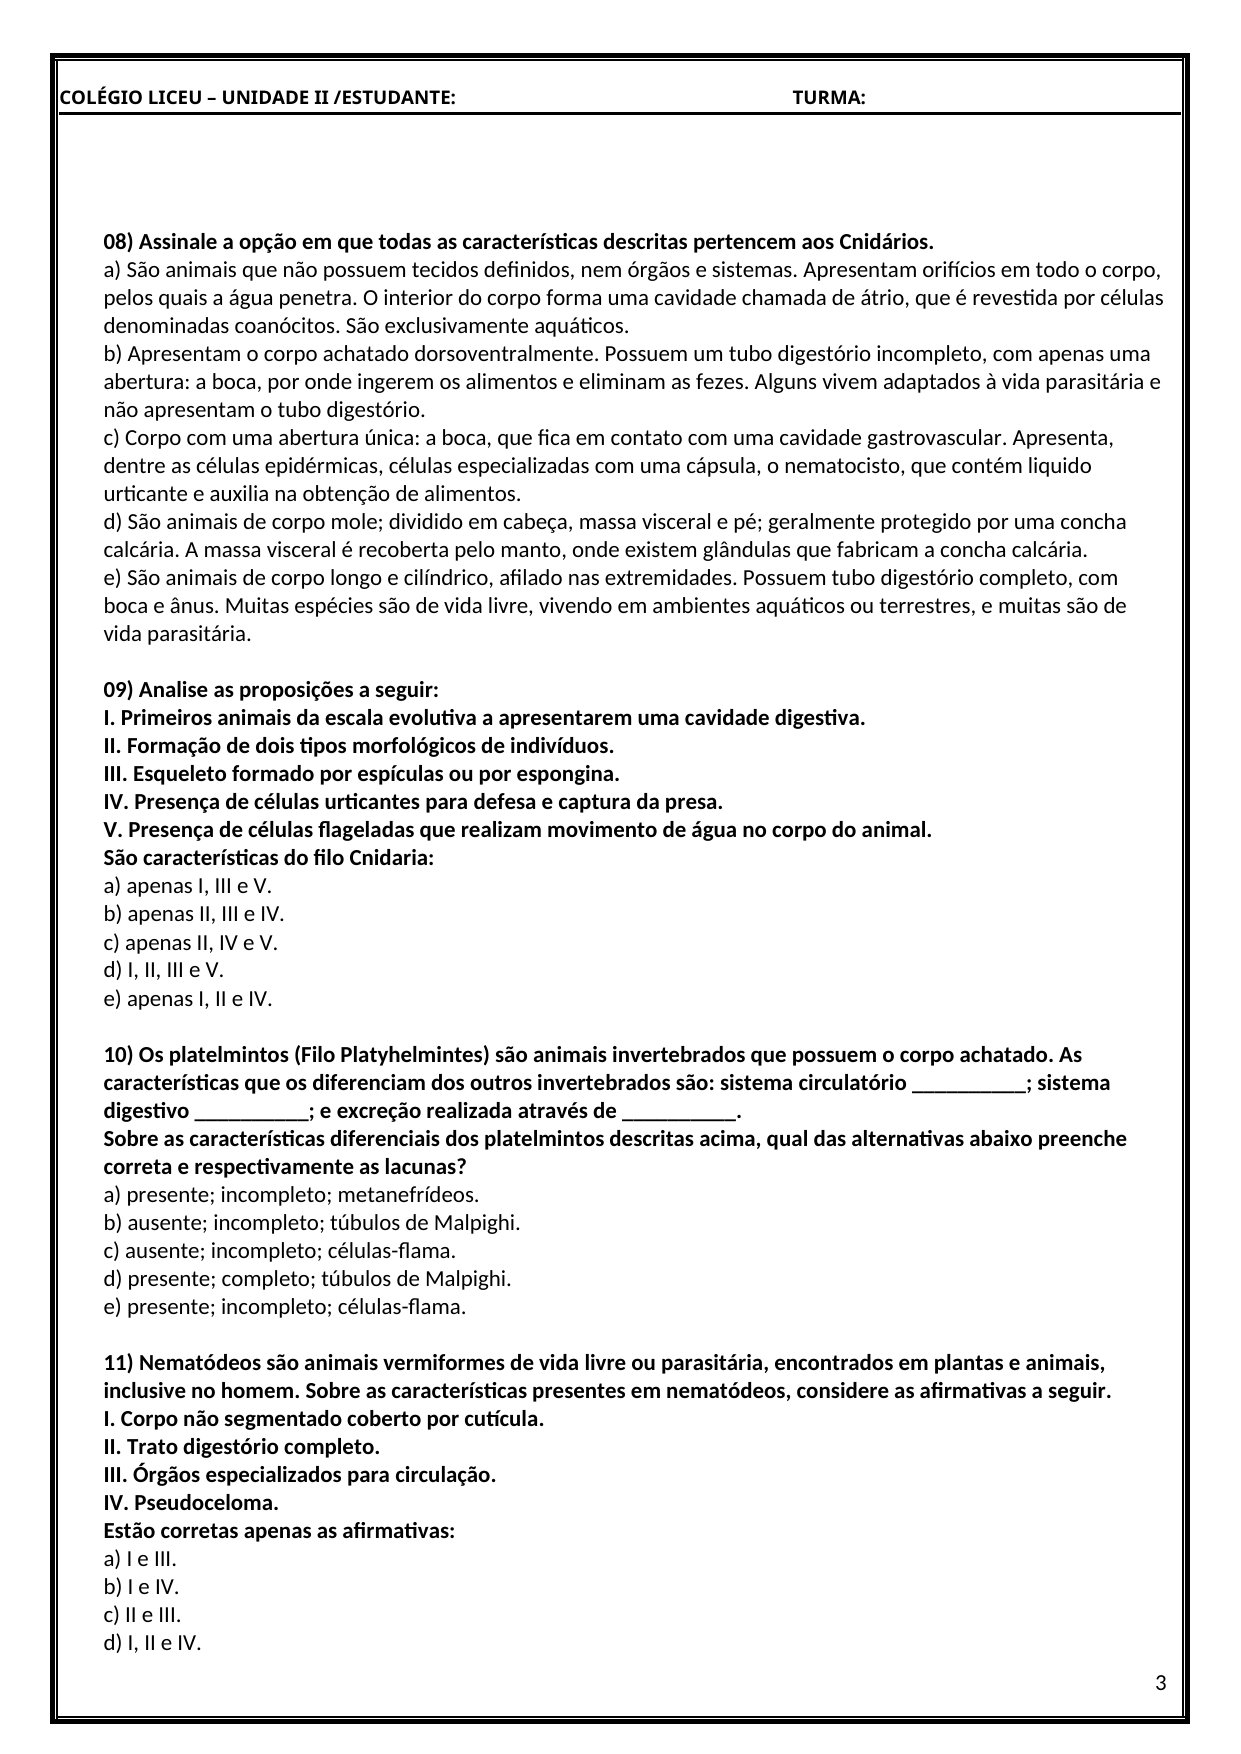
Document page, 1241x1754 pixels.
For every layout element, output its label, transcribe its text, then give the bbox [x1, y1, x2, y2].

text e) apenas I, II e IV. [103, 984, 1167, 1012]
text 09) Analise as proposições a seguir: [103, 675, 1167, 703]
text II. Trato digestório completo. [103, 1432, 1167, 1460]
text a) São animais que não possuem tecidos definidos, nem órgãos e sistemas. Apresentam orifícios em todo o corpo, pelos quais a água penetra. O interior do corpo forma uma cavidade chamada de átrio, que é revestida por células denominadas coanócitos. São exclusivamente aquáticos. [103, 255, 1167, 339]
text IV. Pseudoceloma. [103, 1488, 1167, 1516]
text b) I e IV. [103, 1572, 1167, 1600]
text b) apenas II, III e IV. [103, 899, 1167, 928]
text a) presente; incompleto; metanefrídeos. [103, 1180, 1167, 1208]
text b) ausente; incompleto; túbulos de Malpighi. [103, 1208, 1167, 1236]
text Sobre as características diferenciais dos platelmintos descritas acima, qual das alternativas abaixo preenche correta e respectivamente as lacunas? [103, 1124, 1167, 1180]
text d) I, II e IV. [103, 1628, 1167, 1656]
text 10) Os platelmintos (Filo Platyhelmintes) são animais invertebrados que possuem o corpo achatado. As características que os diferenciam dos outros invertebrados são: sistema circulatório __________; sistema digestivo __________; e excreção realizada através de __________. [103, 1040, 1167, 1124]
text 11) Nematódeos são animais vermiformes de vida livre ou parasitária, encontrados em plantas e animais, inclusive no homem. Sobre as características presentes em nematódeos, considere as afirmativas a seguir. [103, 1348, 1167, 1404]
text Estão corretas apenas as afirmativas: [103, 1516, 1167, 1544]
text d) I, II, III e V. [103, 956, 1167, 984]
text V. Presença de células flageladas que realizam movimento de água no corpo do animal. [103, 816, 1167, 843]
text e) São animais de corpo longo e cilíndrico, afilado nas extremidades. Possuem tubo digestório completo, com boca e ânus. Muitas espécies são de vida livre, vivendo em ambientes aquáticos ou terrestres, e muitas são de vida parasitária. [103, 563, 1167, 647]
text d) presente; completo; túbulos de Malpighi. [103, 1264, 1167, 1292]
text III. Órgãos especializados para circulação. [103, 1460, 1167, 1488]
text c) ausente; incompleto; células-flama. [103, 1236, 1167, 1264]
text d) São animais de corpo mole; dividido em cabeça, massa visceral e pé; geralmente protegido por uma concha calcária. A massa visceral é recoberta pelo manto, onde existem glândulas que fabricam a concha calcária. [103, 507, 1167, 563]
text c) II e III. [103, 1600, 1167, 1628]
text b) Apresentam o corpo achatado dorsoventralmente. Possuem um tubo digestório incompleto, com apenas uma abertura: a boca, por onde ingerem os alimentos e eliminam as fezes. Alguns vivem adaptados à vida parasitária e não apresentam o tubo digestório. [103, 339, 1167, 423]
text III. Esqueleto formado por espículas ou por espongina. [103, 759, 1167, 787]
text I. Primeiros animais da escala evolutiva a apresentarem uma cavidade digestiva. [103, 703, 1167, 731]
text a) apenas I, III e V. [103, 872, 1167, 899]
text São características do filo Cnidaria: [103, 843, 1167, 872]
text e) presente; incompleto; células-flama. [103, 1292, 1167, 1320]
text c) apenas II, IV e V. [103, 928, 1167, 956]
text II. Formação de dois tipos morfológicos de indivíduos. [103, 731, 1167, 759]
text c) Corpo com uma abertura única: a boca, que fica em contato com uma cavidade gastrovascular. Apresenta, dentre as células epidérmicas, células especializadas com uma cápsula, o nematocisto, que contém liquido urticante e auxilia na obtenção de alimentos. [103, 423, 1167, 507]
text a) I e III. [103, 1544, 1167, 1572]
text I. Corpo não segmentado coberto por cutícula. [103, 1404, 1167, 1432]
text 08) Assinale a opção em que todas as características descritas pertencem aos Cnidários. [103, 227, 1167, 255]
text IV. Presença de células urticantes para defesa e captura da presa. [103, 787, 1167, 816]
